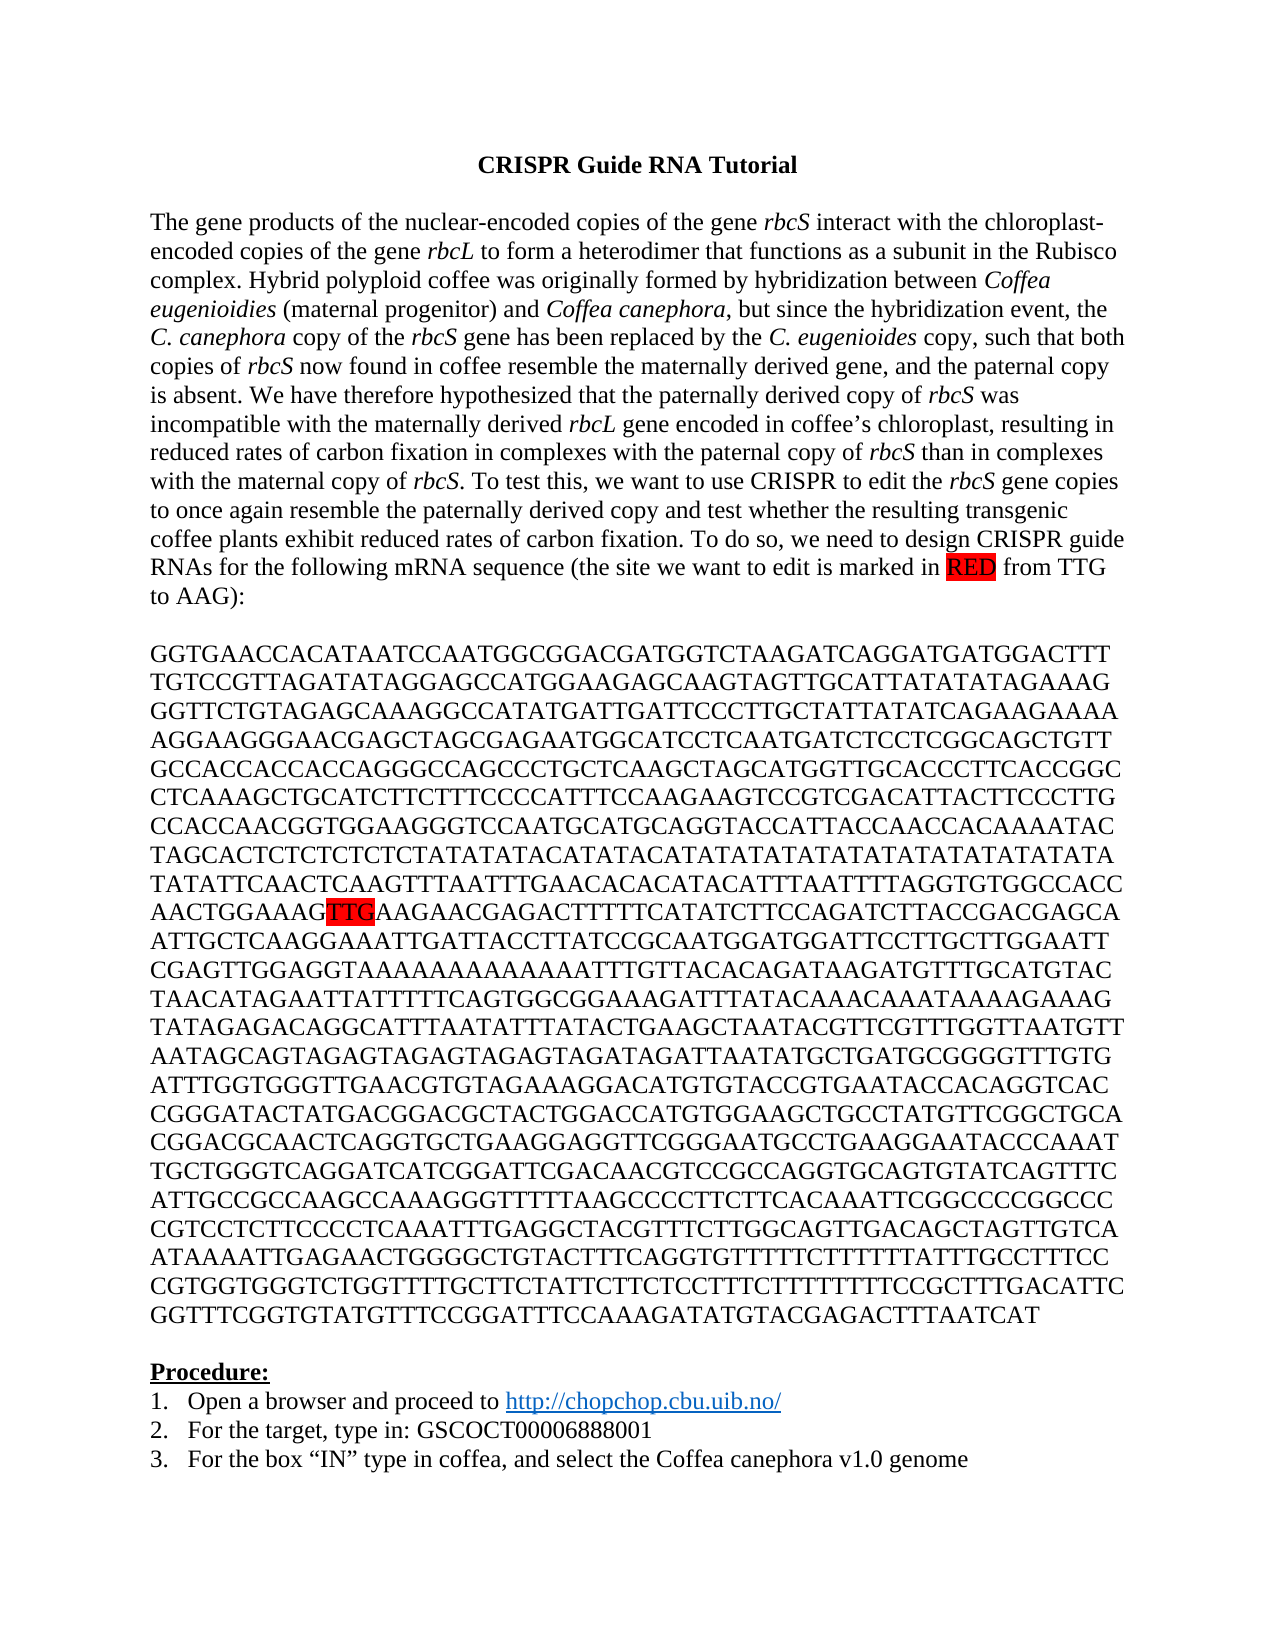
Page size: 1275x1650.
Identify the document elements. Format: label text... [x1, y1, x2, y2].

text Procedure: [150, 1357, 1125, 1386]
list Open a browser and proceed to http://chopchop.cbu.uib.no/ [150, 1386, 1125, 1415]
text CRISPR Guide RNA Tutorial [150, 150, 1125, 179]
list For the target, type in: GSCOCT00006888001 [150, 1415, 1125, 1444]
list For the box “IN” type in coffea, and select the Coffea canephora v1.0 genome [150, 1444, 1125, 1472]
text GGTGAACCACATAATCCAATGGCGGACGATGGTCTAAGATCAGGATGATGGACTTTTGTCCGTTAGATATAGGAGCCATGGAAGAGCAAGTAGTTGCATTATATATAGAAAGGGTTCTGTAGAGCAAAGGCCATATGATTGATTCCCTTGCTATTATATCAGAAGAAAAAGGAAGGGAACGAGCTAGCGAGAATGGCATCCTCAATGATCTCCTCGGCAGCTGTTGCCACCACCACCAGGGCCAGCCCTGCTCAAGCTAGCATGGTTGCACCCTTCACCGGCCTCAAAGCTGCATCTTCTTTCCCCATTTCCAAGAAGTCCGTCGACATTACTTCCCTTGCCACCAACGGTGGAAGGGTCCAATGCATGCAGGTACCATTACCAACCACAAAATACTAGCACTCTCTCTCTCTATATATACATATACATATATATATATATATATATATATATATATATTCAACTCAAGTTTAATTTGAACACACATACATTTAATTTTAGGTGTGGCCACCAACTGGAAAGTTGAAGAACGAGACTTTTTCATATCTTCCAGATCTTACCGACGAGCAATTGCTCAAGGAAATTGATTACCTTATCCGCAATGGATGGATTCCTTGCTTGGAATTCGAGTTGGAGGTAAAAAAAAAAAAATTTGTTACACAGATAAGATGTTTGCATGTACTAACATAGAATTATTTTTCAGTGGCGGAAAGATTTATACAAACAAATAAAAGAAAGTATAGAGACAGGCATTTAATATTTATACTGAAGCTAATACGTTCGTTTGGTTAATGTTAATAGCAGTAGAGTAGAGTAGAGTAGATAGATTAATATGCTGATGCGGGGTTTGTGATTTGGTGGGTTGAACGTGTAGAAAGGACATGTGTACCGTGAATACCACAGGTCACCGGGATACTATGACGGACGCTACTGGACCATGTGGAAGCTGCCTATGTTCGGCTGCACGGACGCAACTCAGGTGCTGAAGGAGGTTCGGGAATGCCTGAAGGAATACCCAAATTGCTGGGTCAGGATCATCGGATTCGACAACGTCCGCCAGGTGCAGTGTATCAGTTTCATTGCCGCCAAGCCAAAGGGTTTTTAAGCCCCTTCTTCACAAATTCGGCCCCGGCCCCGTCCTCTTCCCCTCAAATTTGAGGCTACGTTTCTTGGCAGTTGACAGCTAGTTGTCAATAAAATTGAGAACTGGGGCTGTACTTTCAGGTGTTTTTCTTTTTTATTTGCCTTTCCCGTGGTGGGTCTGGTTTTGCTTCTATTCTTCTCCTTTCTTTTTTTTCCGCTTTGACATTCGGTTTCGGTGTATGTTTCCGGATTTCCAAAGATATGTACGAGACTTTAATCAT [150, 639, 1125, 1329]
text The gene products of the nuclear-encoded copies of the gene rbcS interact with the chloroplast-encoded copies of the gene rbcL to form a heterodimer that functions as a subunit in the Rubisco complex. Hybrid polyploid coffee was originally formed by hybridization between Coffea eugenioidies (maternal progenitor) and Coffea canephora, but since the hybridization event, the C. canephora copy of the rbcS gene has been replaced by the C. eugenioides copy, such that both copies of rbcS now found in coffee resemble the maternally derived gene, and the paternal copy is absent. We have therefore hypothesized that the paternally derived copy of rbcS was incompatible with the maternally derived rbcL gene encoded in coffee’s chloroplast, resulting in reduced rates of carbon fixation in complexes with the paternal copy of rbcS than in complexes with the maternal copy of rbcS. To test this, we want to use CRISPR to edit the rbcS gene copies to once again resemble the paternally derived copy and test whether the resulting transgenic coffee plants exhibit reduced rates of carbon fixation. To do so, we need to design CRISPR guide RNAs for the following mRNA sequence (the site we want to edit is marked in RED from TTG to AAG): [150, 207, 1125, 610]
